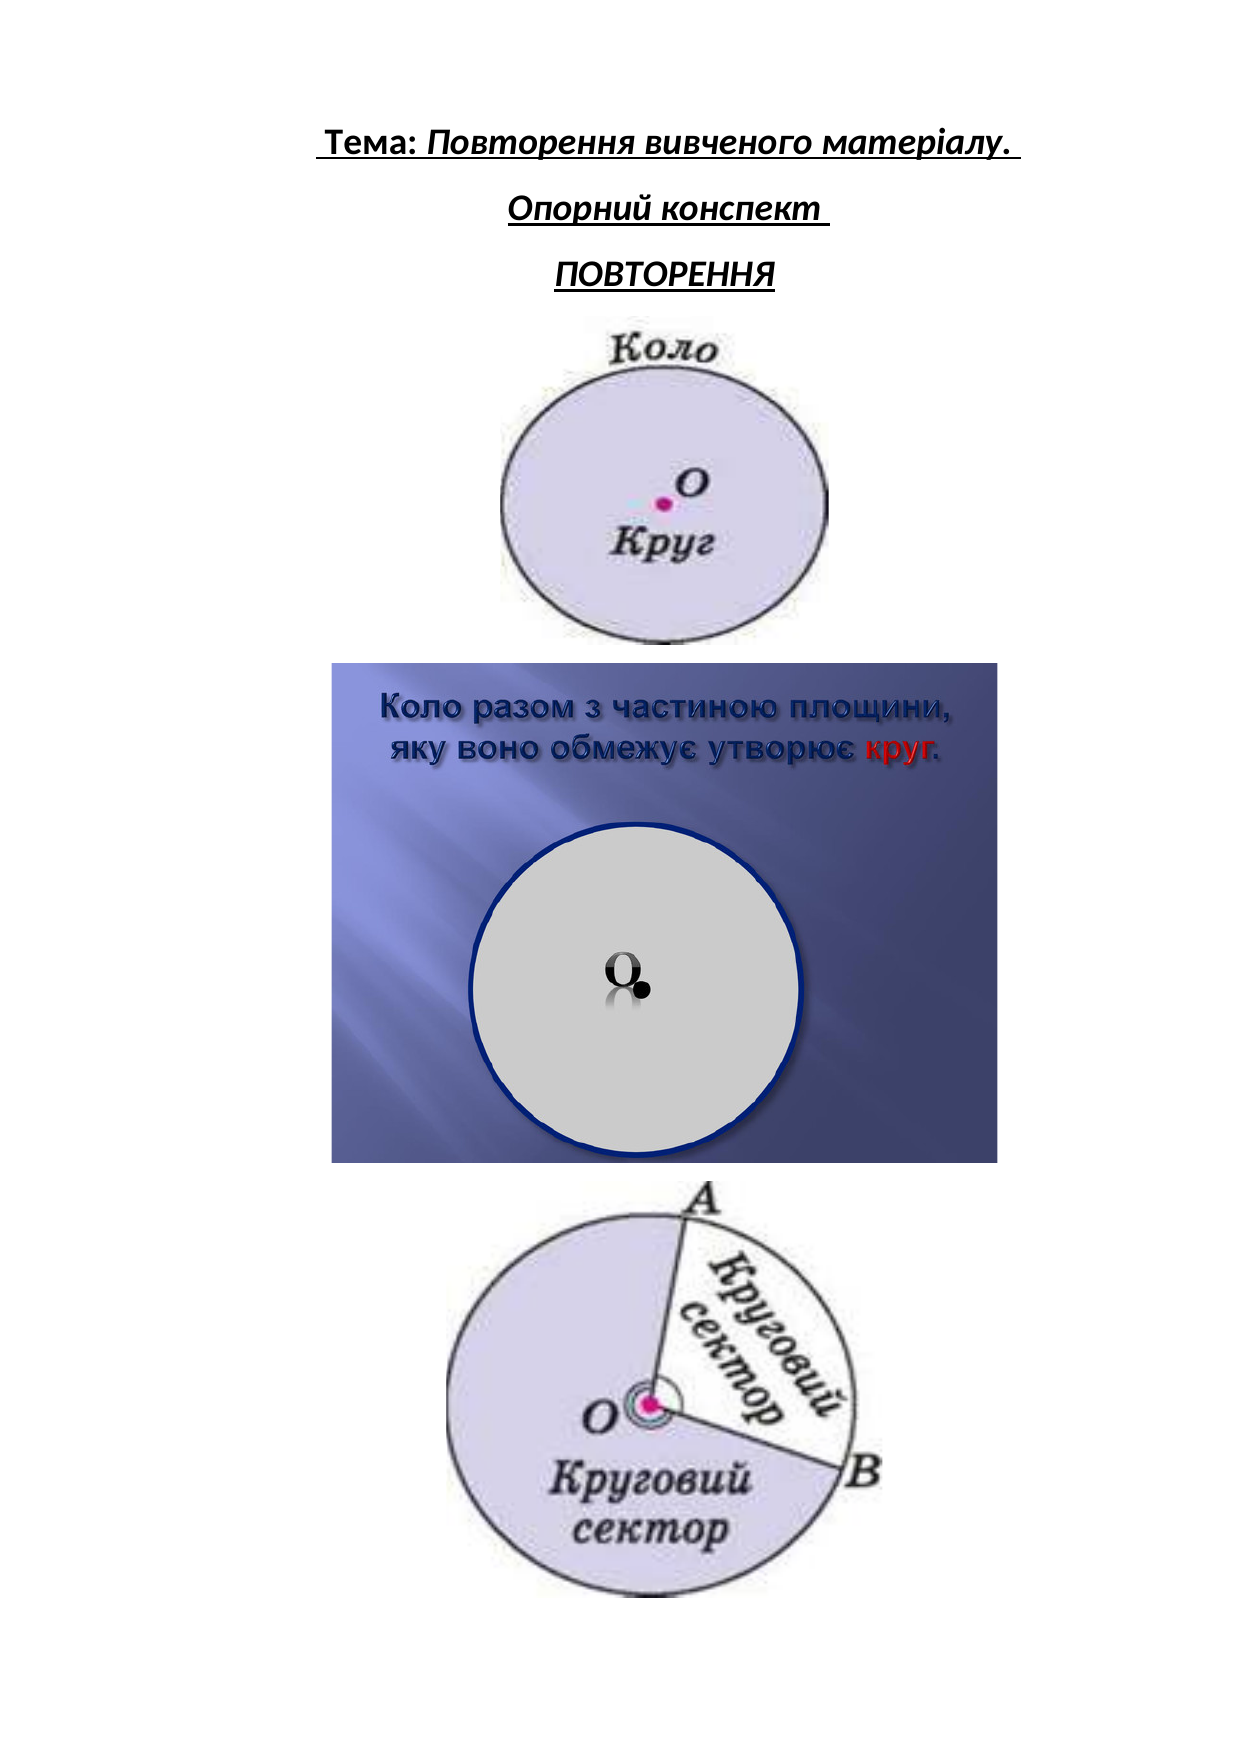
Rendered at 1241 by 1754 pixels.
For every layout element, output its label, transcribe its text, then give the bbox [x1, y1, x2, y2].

picture [331, 663, 998, 1163]
picture [500, 316, 829, 645]
picture [446, 1181, 883, 1598]
text ПОВТОРЕННЯ [177, 250, 1152, 296]
text Тема: Повторення вивченого матеріалу. [177, 118, 1152, 164]
text Опорний конспект [177, 184, 1152, 230]
